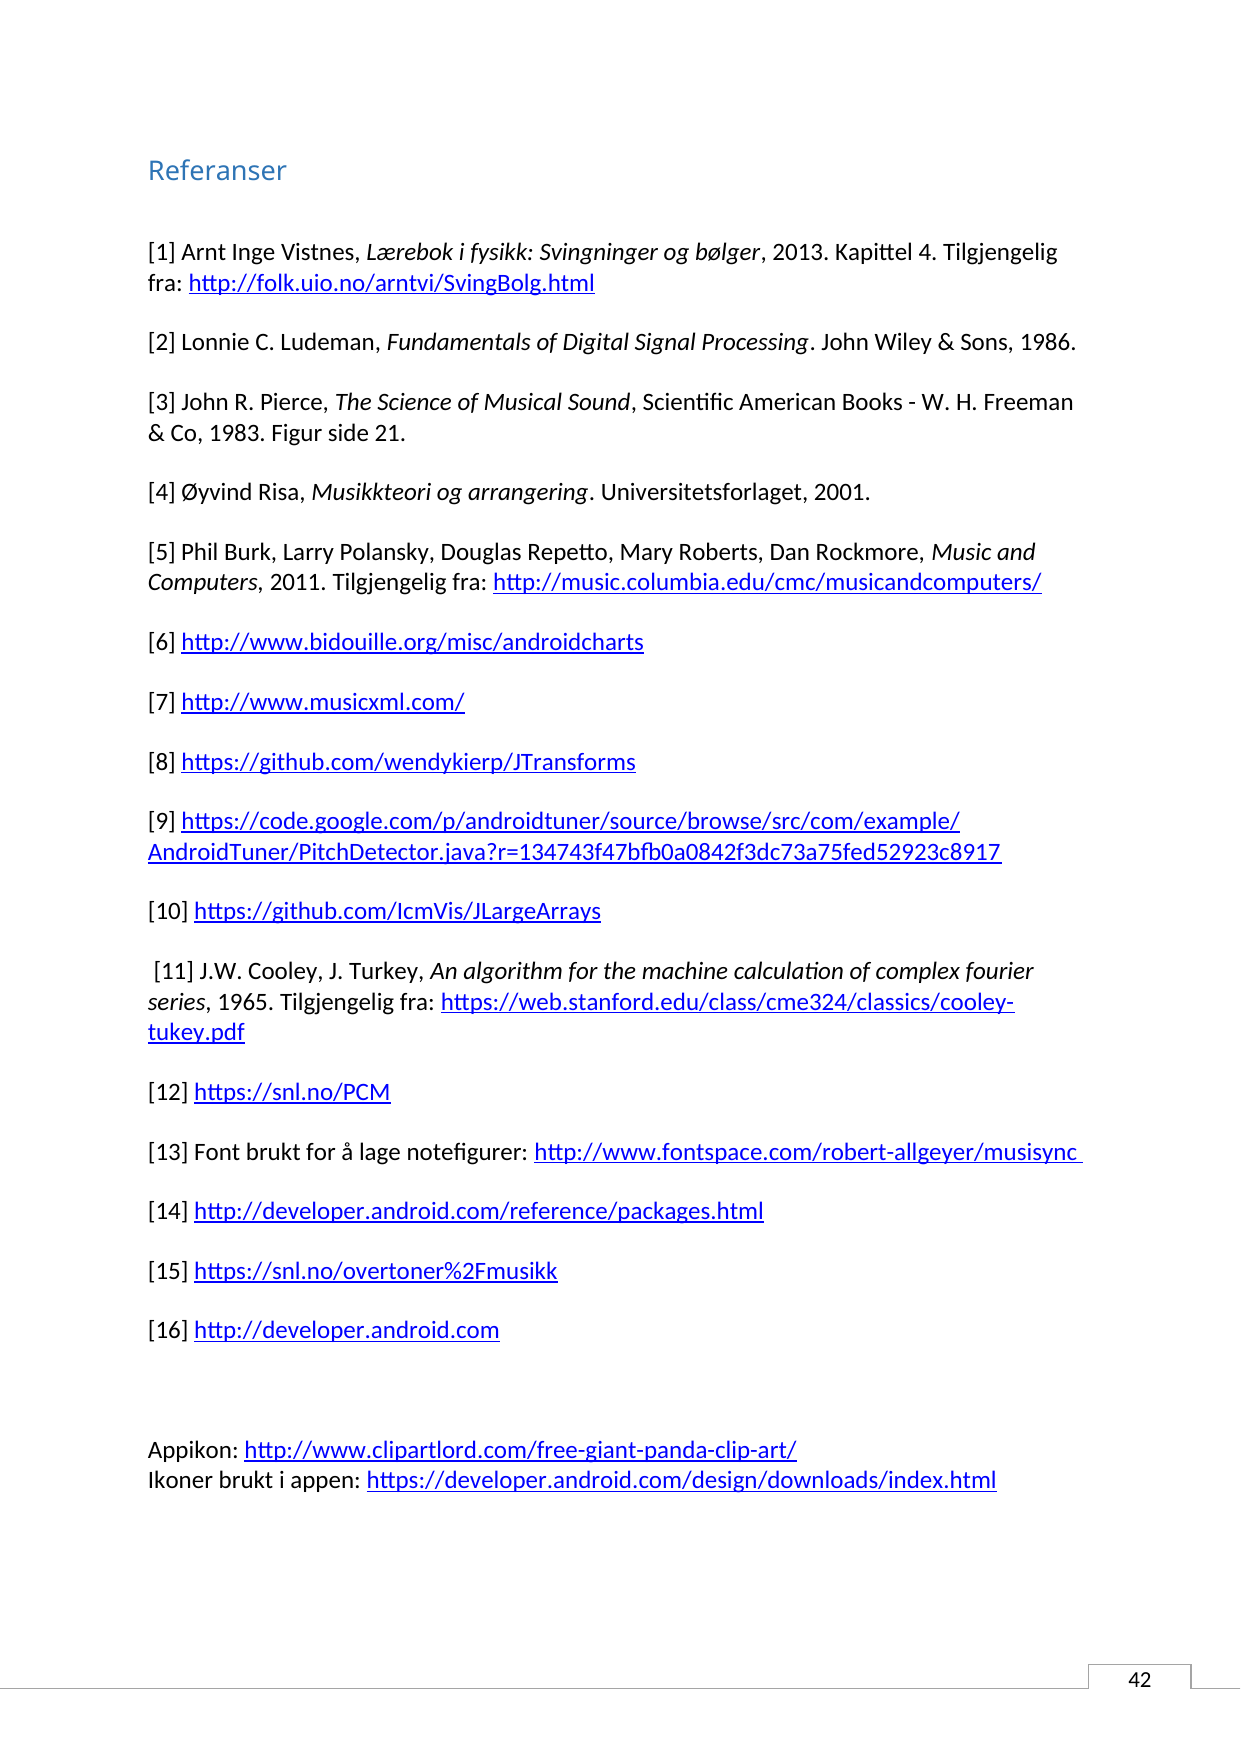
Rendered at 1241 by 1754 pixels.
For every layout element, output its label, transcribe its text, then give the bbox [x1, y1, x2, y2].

text [7] http://www.musicxml.com/ [148, 686, 1093, 716]
text Appikon: http://www.clipartlord.com/free-giant-panda-clip-art/ [148, 1434, 1093, 1464]
text [10] https://github.com/IcmVis/JLargeArrays [148, 896, 1093, 926]
text [11] J.W. Cooley, J. Turkey, An algorithm for the machine calculation of complex fourier series, 1965. Tilgjengelig fra: https://web.stanford.edu/class/cme324/classics/cooley-tukey.pdf [148, 955, 1093, 1047]
text [12] https://snl.no/PCM [148, 1076, 1093, 1106]
text [13] Font brukt for å lage notefigurer: http://www.fontspace.com/robert-allgeyer/musisync [148, 1136, 1093, 1166]
text [16] http://developer.android.com [148, 1315, 1093, 1345]
text [9] https://code.google.com/p/androidtuner/source/browse/src/com/example/AndroidTuner/PitchDetector.java?r=134743f47bfb0a0842f3dc73a75fed52923c8917 [148, 805, 1093, 866]
text Ikoner brukt i appen: https://developer.android.com/design/downloads/index.html [148, 1464, 1093, 1495]
text [8] https://github.com/wendykierp/JTransforms [148, 746, 1093, 776]
text [15] https://snl.no/overtoner%2Fmusikk [148, 1255, 1093, 1286]
text [2] Lonnie C. Ludeman, Fundamentals of Digital Signal Processing. John Wiley & Sons, 1986. [148, 326, 1093, 357]
text [6] http://www.bidouille.org/misc/androidcharts [148, 626, 1093, 657]
text [1] Arnt Inge Vistnes, Lærebok i fysikk: Svingninger og bølger, 2013. Kapittel 4. Tilgjengelig fra: http://folk.uio.no/arntvi/SvingBolg.html [148, 236, 1093, 297]
text [4] Øyvind Risa, Musikkteori og arrangering. Universitetsforlaget, 2001. [148, 476, 1093, 507]
text [5] Phil Burk, Larry Polansky, Douglas Repetto, Mary Roberts, Dan Rockmore, Music and Computers, 2011. Tilgjengelig fra: http://music.columbia.edu/cmc/musicandcomputers/ [148, 536, 1093, 597]
text [3] John R. Pierce, The Science of Musical Sound, Scientific American Books - W. H. Freeman & Co, 1983. Figur side 21. [148, 386, 1093, 447]
subtitle Referanser [148, 152, 1093, 189]
text [14] http://developer.android.com/reference/packages.html [148, 1195, 1093, 1226]
